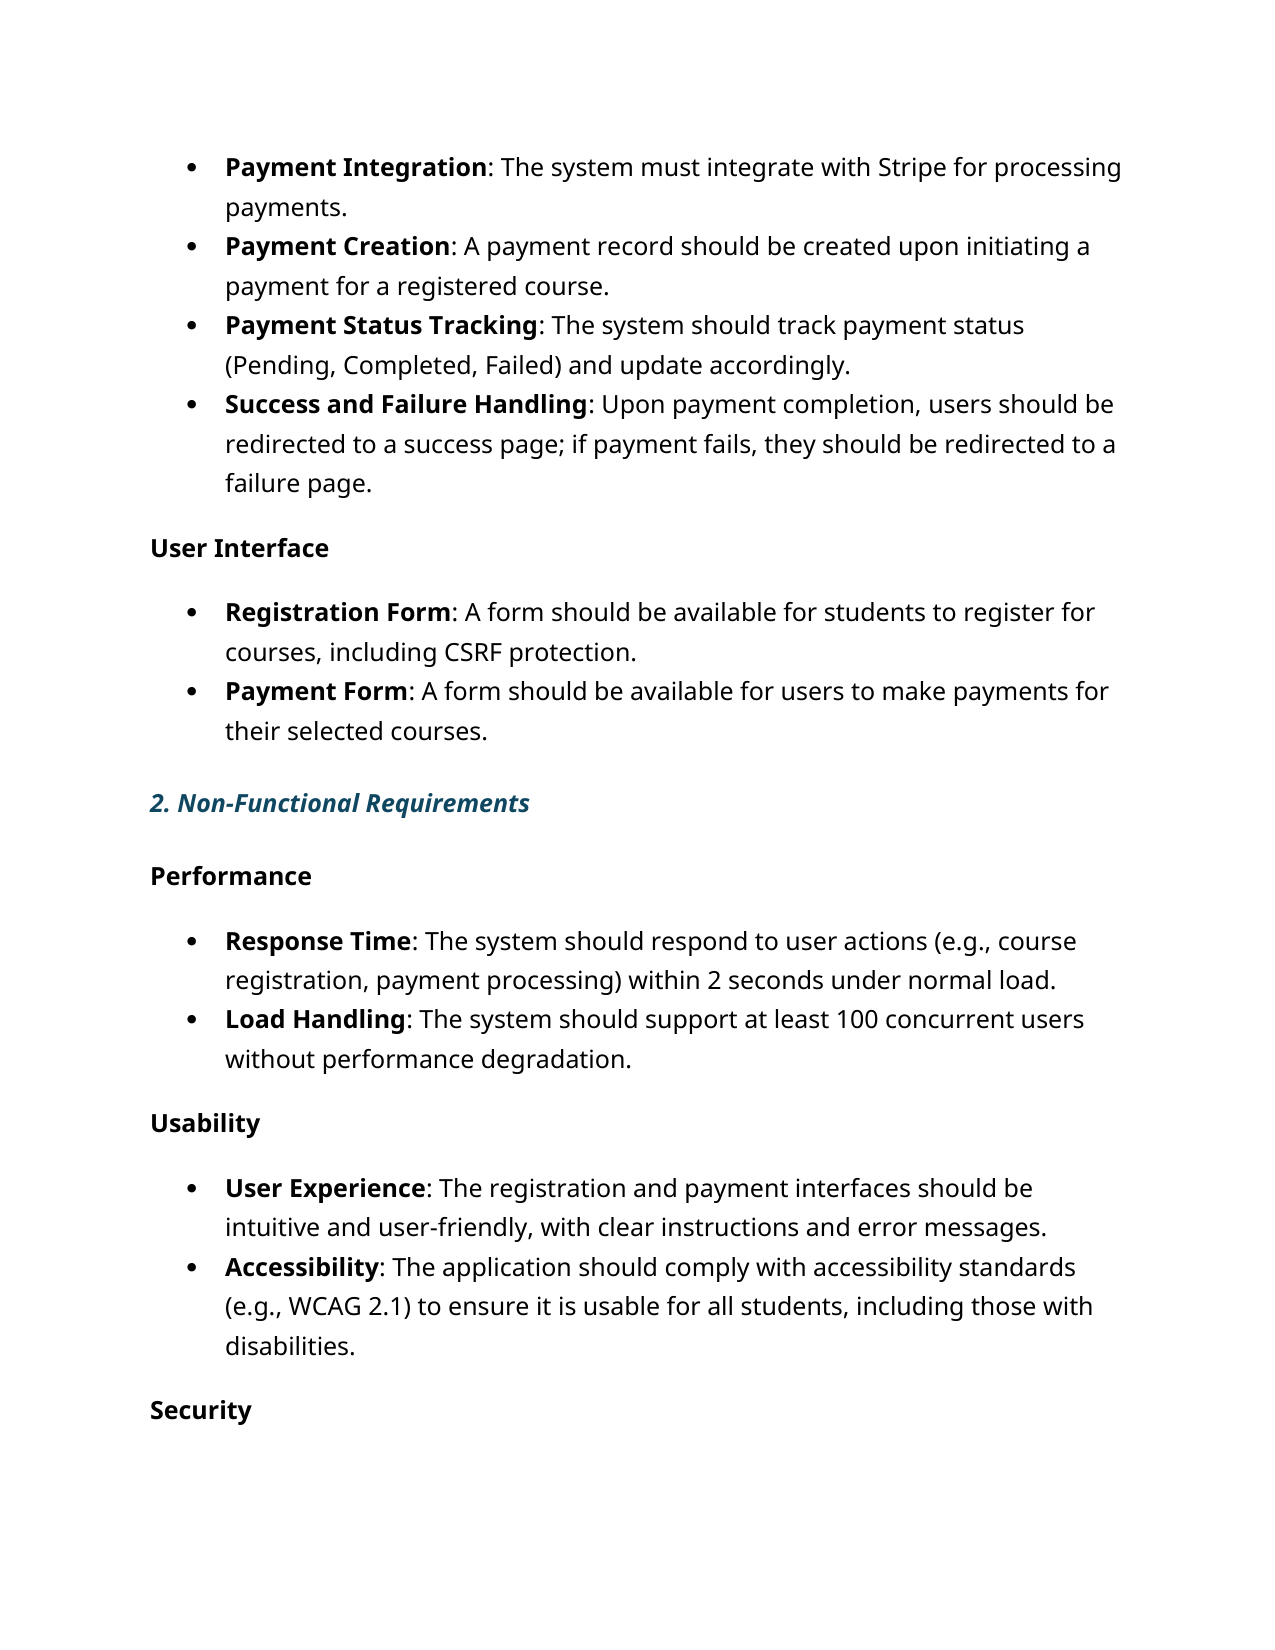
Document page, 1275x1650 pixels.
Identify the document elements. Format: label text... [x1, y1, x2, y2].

list Payment Form: A form should be available for users to make payments for their selected courses. [187, 674, 1125, 747]
list Payment Creation: A payment record should be created upon initiating a payment for a registered course. [187, 229, 1125, 302]
text User Interface [150, 530, 1125, 564]
subtitle 2. Non-Functional Requirements [150, 786, 1125, 820]
list Payment Integration: The system must integrate with Stripe for processing payments. [187, 150, 1125, 223]
list Accessibility: The application should comply with accessibility standards (e.g., WCAG 2.1) to ensure it is usable for all students, including those with disabilities. [187, 1249, 1125, 1362]
text Performance [150, 859, 1125, 893]
list Payment Status Tracking: The system should track payment status (Pending, Completed, Failed) and update accordingly. [187, 308, 1125, 381]
text Security [150, 1393, 1125, 1427]
list Load Handling: The system should support at least 100 concurrent users without performance degradation. [187, 1002, 1125, 1076]
text Usability [150, 1106, 1125, 1140]
list Success and Failure Handling: Upon payment completion, users should be redirected to a success page; if payment fails, they should be redirected to a failure page. [187, 387, 1125, 500]
list User Experience: The registration and payment interfaces should be intuitive and user-friendly, with clear instructions and error messages. [187, 1171, 1125, 1244]
list Response Time: The system should respond to user actions (e.g., course registration, payment processing) within 2 seconds under normal load. [187, 923, 1125, 997]
list Registration Form: A form should be available for students to register for courses, including CSRF protection. [187, 595, 1125, 668]
